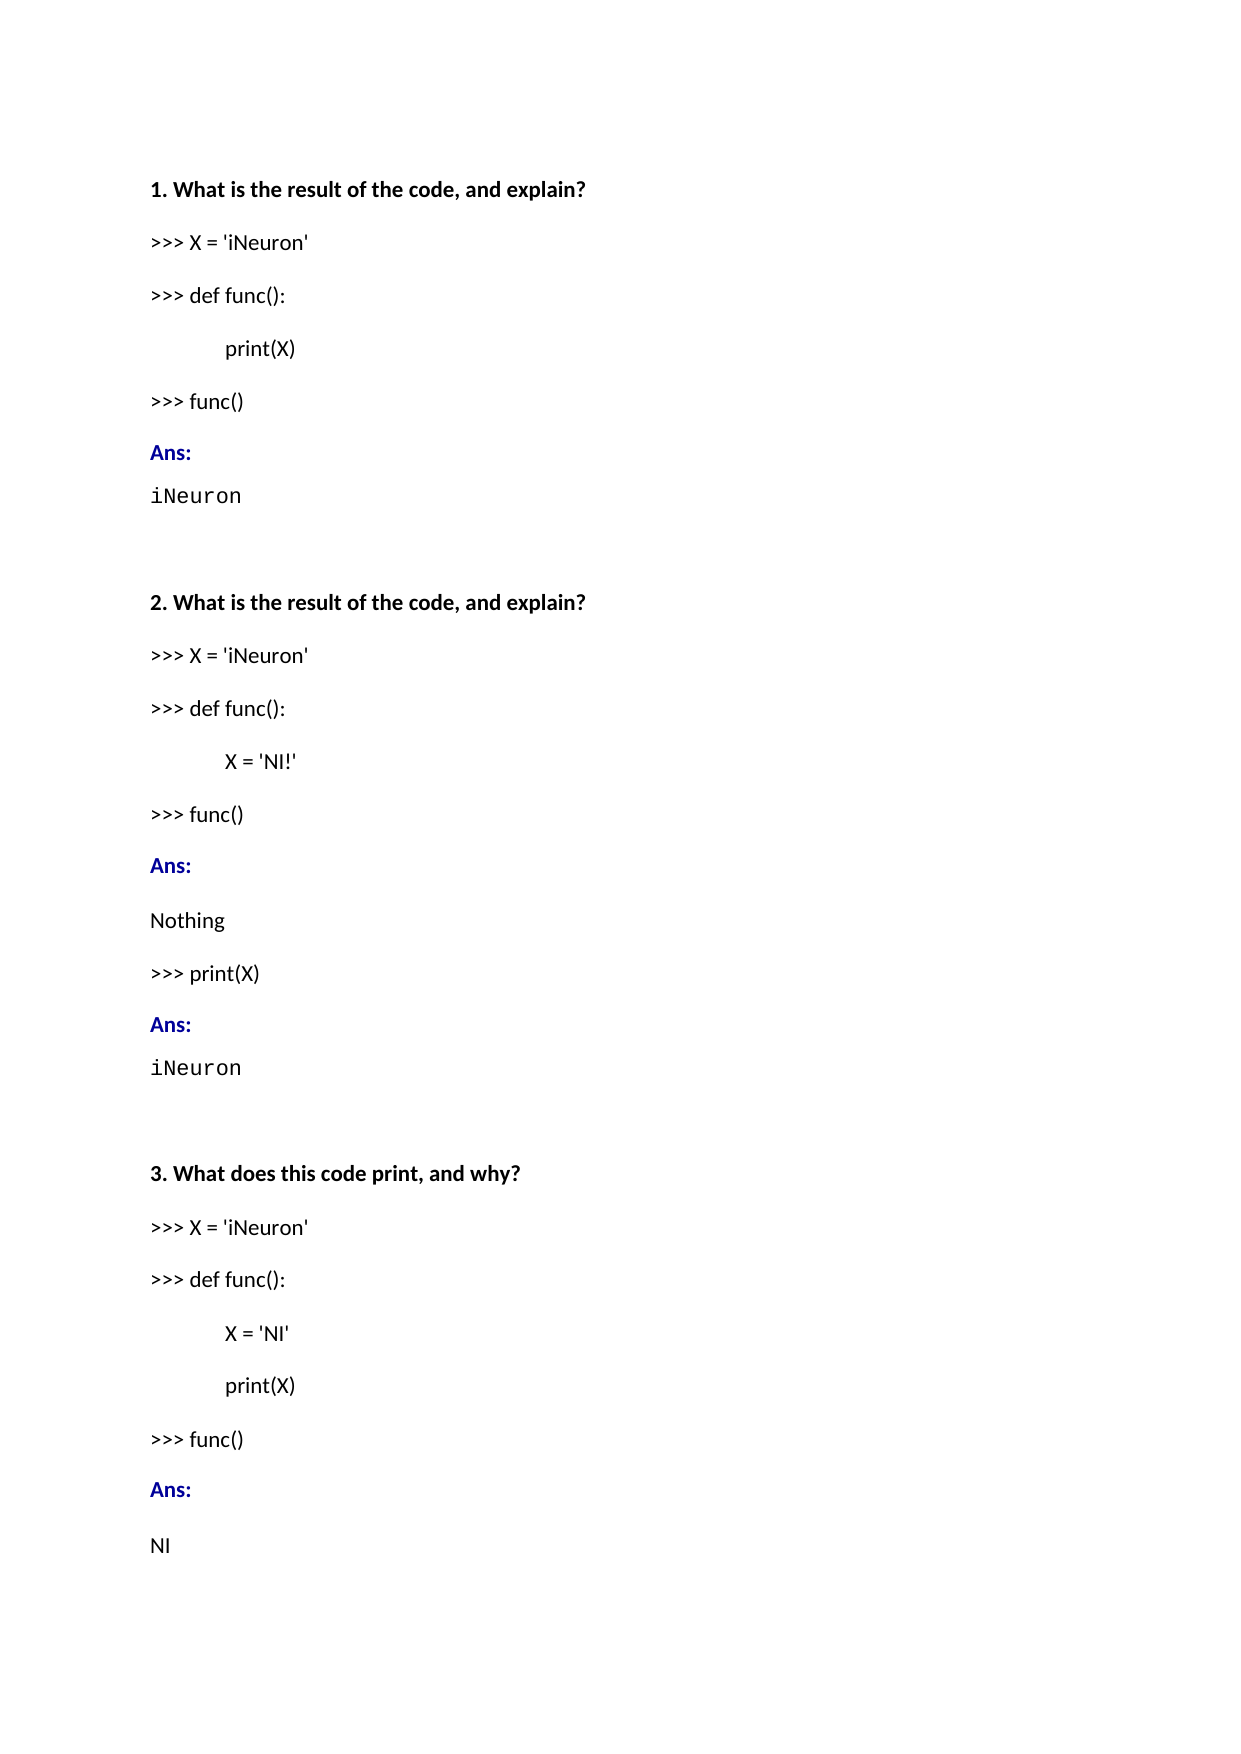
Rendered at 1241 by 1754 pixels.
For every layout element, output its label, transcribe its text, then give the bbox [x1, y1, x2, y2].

text iNeuron [150, 1057, 1090, 1082]
text >>> X = 'iNeuron' [150, 641, 1090, 669]
text X = 'NI' [225, 1319, 1090, 1347]
text print(X) [225, 1372, 1090, 1400]
text NI [150, 1531, 1090, 1559]
text Ans: [150, 851, 1090, 879]
text >>> print(X) [150, 959, 1090, 987]
text >>> def func(): [150, 694, 1090, 722]
text >>> func() [150, 800, 1090, 828]
text >>> func() [150, 1425, 1090, 1453]
text >>> def func(): [150, 281, 1090, 309]
text Nothing [150, 906, 1090, 934]
text X = 'NI!' [150, 747, 1090, 775]
text Ans: [150, 438, 1090, 466]
text >>> func() [150, 387, 1090, 415]
text Ans: [150, 1010, 1090, 1038]
text print(X) [150, 334, 1090, 362]
text 2. What is the result of the code, and explain? [150, 588, 1090, 616]
text >>> def func(): [150, 1266, 1090, 1294]
text 3. What does this code print, and why? [150, 1159, 1090, 1188]
text iNeuron [150, 485, 1090, 510]
text >>> X = 'iNeuron' [150, 1213, 1090, 1241]
text 1. What is the result of the code, and explain? [150, 175, 1090, 203]
text Ans: [150, 1476, 1090, 1504]
text >>> X = 'iNeuron' [150, 228, 1090, 256]
